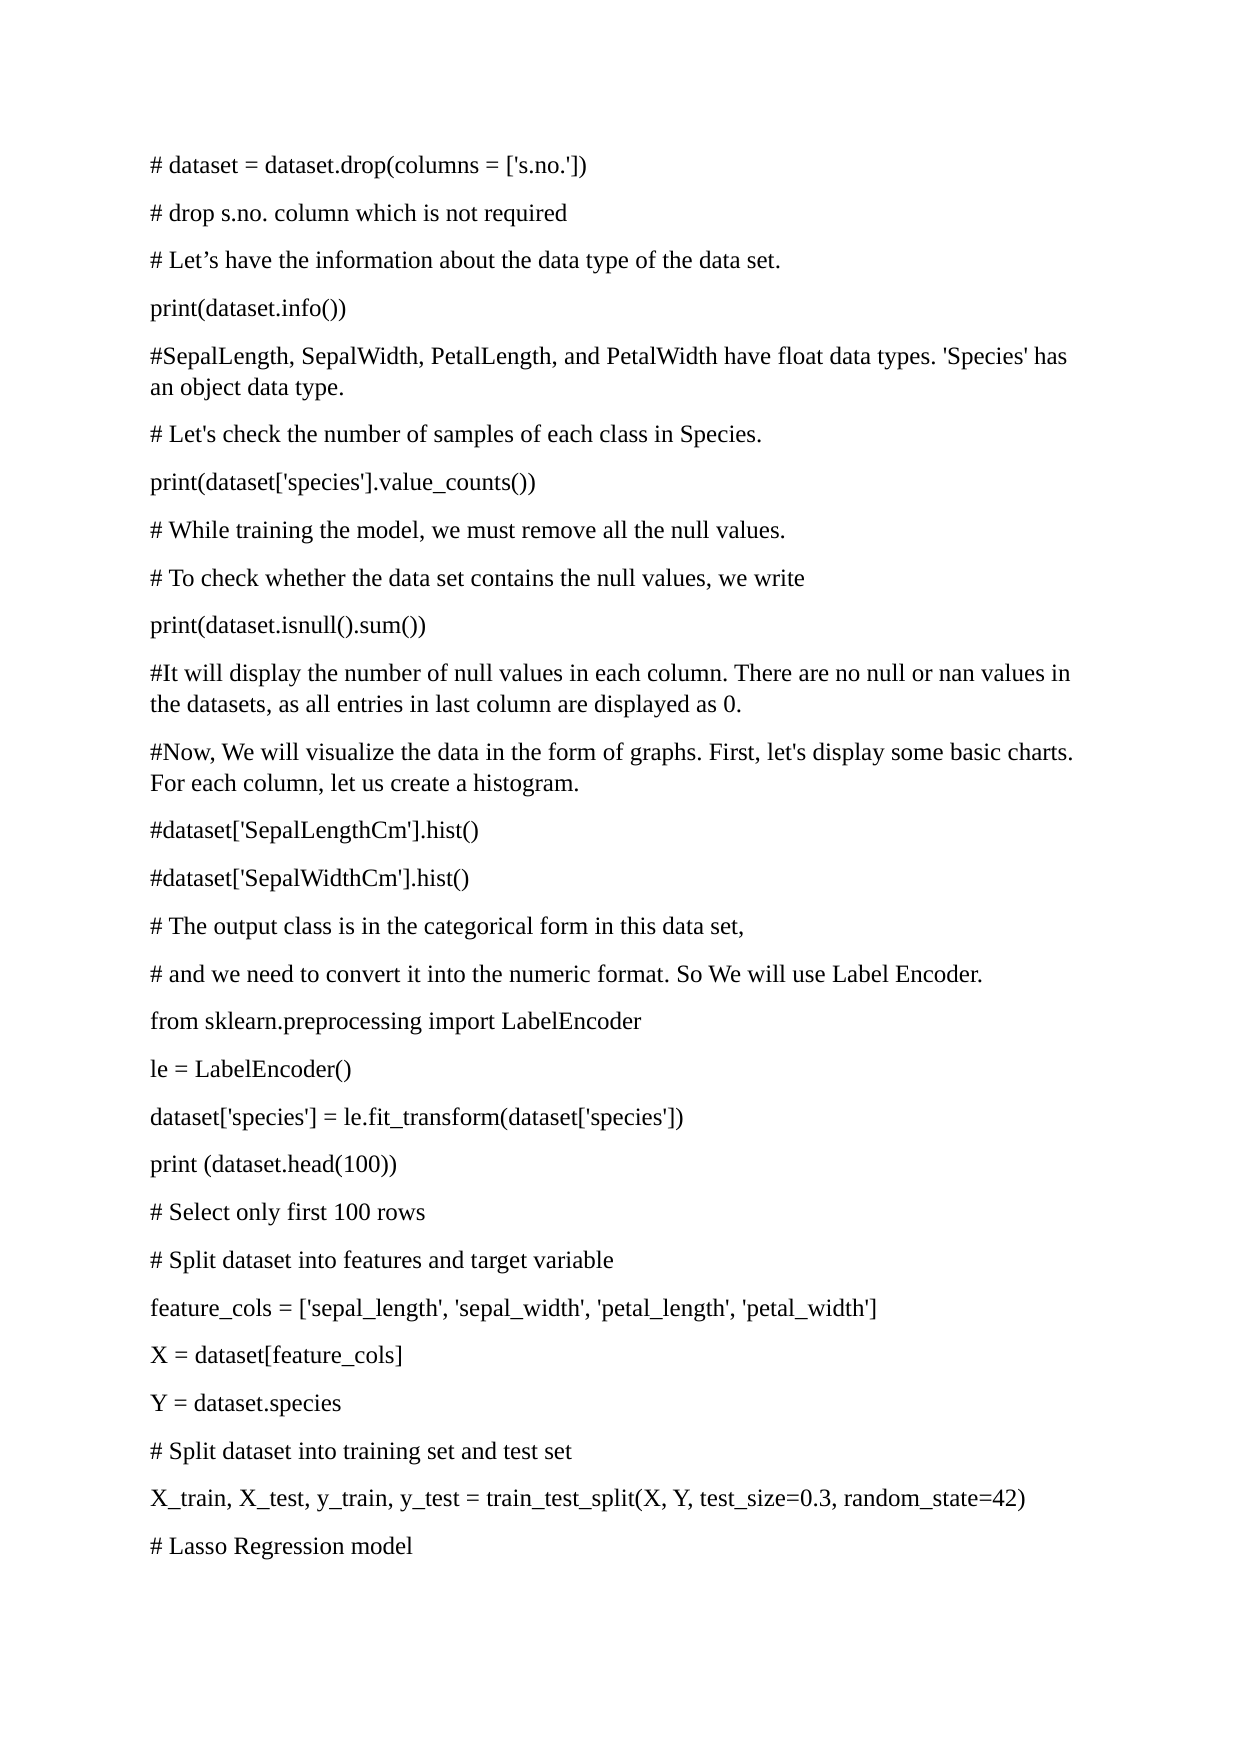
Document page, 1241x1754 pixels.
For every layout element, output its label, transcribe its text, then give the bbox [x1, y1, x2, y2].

text #dataset['SepalWidthCm'].hist() [150, 863, 1090, 892]
text dataset['species'] = le.fit_transform(dataset['species']) [150, 1102, 1090, 1131]
text #It will display the number of null values in each column. There are no null or nan values in the datasets, as all entries in last column are displayed as 0. [150, 658, 1090, 718]
text X_train, X_test, y_train, y_test = train_test_split(X, Y, test_size=0.3, random_state=42) [150, 1483, 1090, 1512]
text feature_cols = ['sepal_length', 'sepal_width', 'petal_length', 'petal_width'] [150, 1293, 1090, 1321]
text print(dataset['species'].value_counts()) [150, 467, 1090, 496]
text print(dataset.info()) [150, 293, 1090, 322]
text X = dataset[feature_cols] [150, 1340, 1090, 1369]
text # Select only first 100 rows [150, 1197, 1090, 1226]
text Y = dataset.species [150, 1388, 1090, 1417]
text from sklearn.preprocessing import LabelEncoder [150, 1006, 1090, 1035]
text # Split dataset into training set and test set [150, 1436, 1090, 1464]
text # Split dataset into features and target variable [150, 1245, 1090, 1274]
text # To check whether the data set contains the null values, we write [150, 563, 1090, 591]
text # The output class is in the categorical form in this data set, [150, 911, 1090, 940]
text #SepalLength, SepalWidth, PetalLength, and PetalWidth have float data types. 'Species' has an object data type. [150, 341, 1090, 401]
text print (dataset.head(100)) [150, 1149, 1090, 1178]
text #dataset['SepalLengthCm'].hist() [150, 816, 1090, 844]
text # drop s.no. column which is not required [150, 198, 1090, 226]
text le = LabelEncoder() [150, 1054, 1090, 1083]
text # While training the model, we must remove all the null values. [150, 515, 1090, 544]
text # Let's check the number of samples of each class in Species. [150, 419, 1090, 448]
text # dataset = dataset.drop(columns = ['s.no.']) [150, 150, 1090, 179]
text #Now, We will visualize the data in the form of graphs. First, let's display some basic charts. For each column, let us create a histogram. [150, 737, 1090, 797]
text # and we need to convert it into the numeric format. So We will use Label Encoder. [150, 959, 1090, 987]
text # Let’s have the information about the data type of the data set. [150, 245, 1090, 274]
text print(dataset.isnull().sum()) [150, 610, 1090, 639]
text # Lasso Regression model [150, 1531, 1090, 1560]
